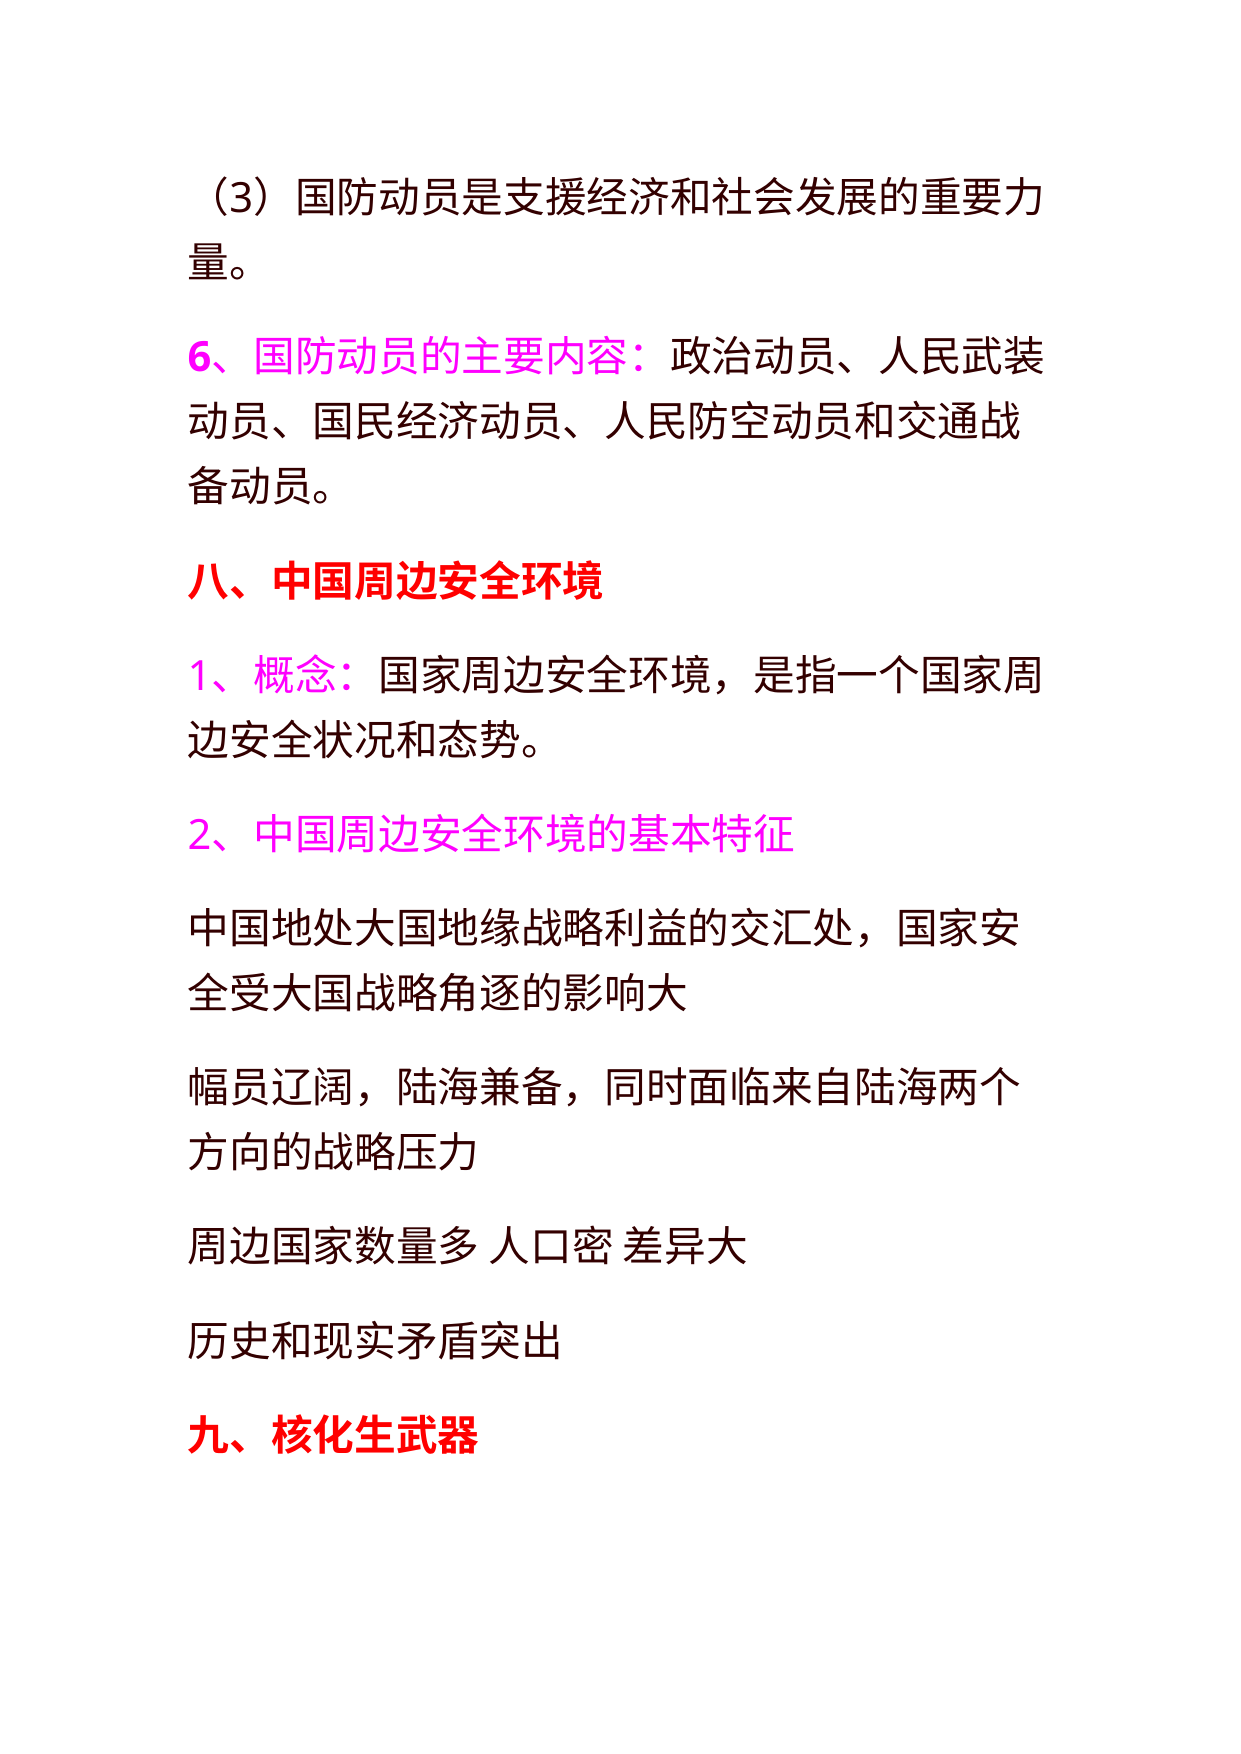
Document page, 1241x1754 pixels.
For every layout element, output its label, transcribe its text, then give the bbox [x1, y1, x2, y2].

text 九、核化生武器 [187, 1399, 1053, 1464]
text 周边国家数量多 人口密 差异大 [187, 1211, 1053, 1276]
text 中国地处大国地缘战略利益的交汇处，国家安全受大国战略角逐的影响大 [187, 893, 1053, 1023]
text 6、国防动员的主要内容：政治动员、人民武装动员、国民经济动员、人民防空动员和交通战备动员。 [187, 321, 1053, 516]
text 历史和现实矛盾突出 [187, 1305, 1053, 1370]
text 2、中国周边安全环境的基本特征 [187, 799, 1053, 864]
text 1、概念：国家周边安全环境，是指一个国家周边安全状况和态势。 [187, 639, 1053, 769]
text 幅员辽阔，陆海兼备，同时面临来自陆海两个方向的战略压力 [187, 1052, 1053, 1182]
text （3）国防动员是支援经济和社会发展的重要力量。 [187, 162, 1053, 292]
text 八、中国周边安全环境 [187, 545, 1053, 610]
